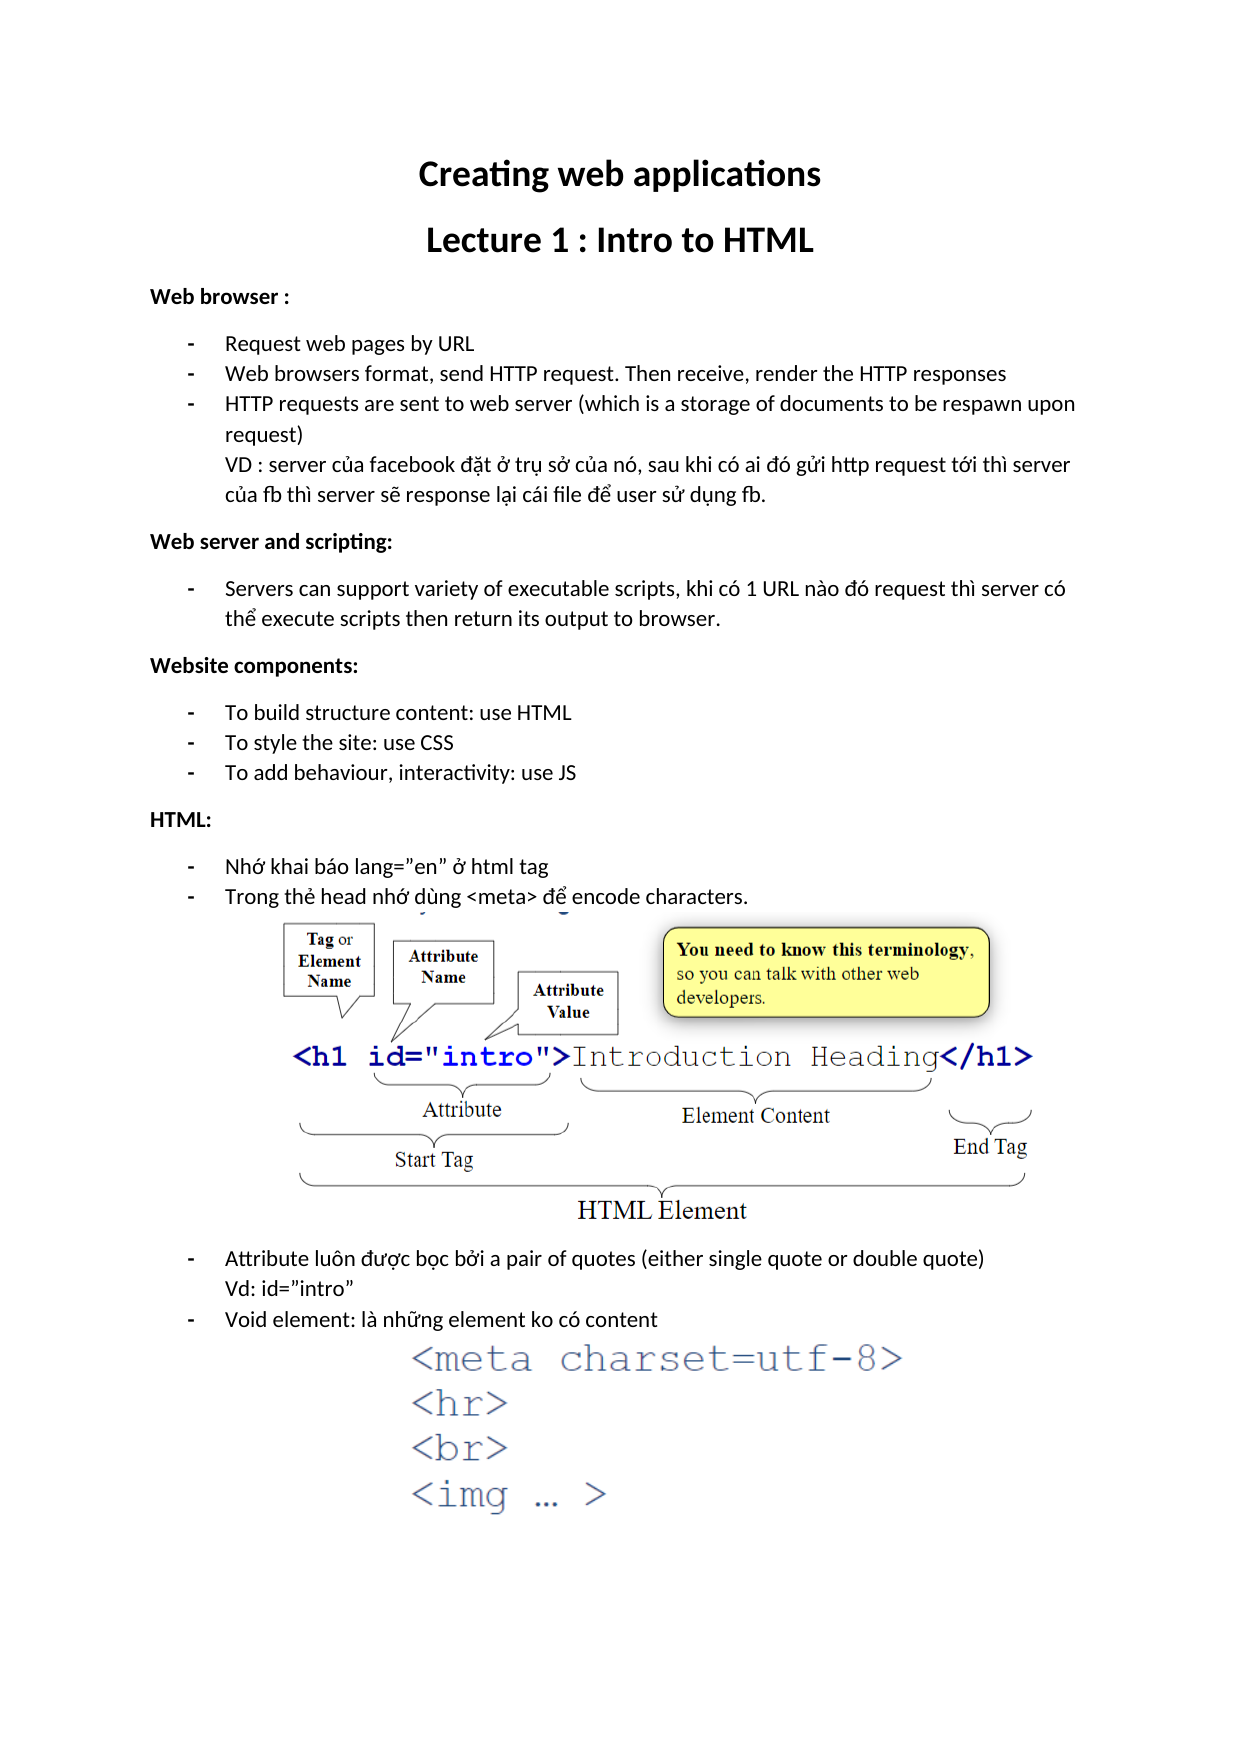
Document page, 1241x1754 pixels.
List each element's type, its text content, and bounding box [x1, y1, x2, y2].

picture [274, 912, 1041, 1243]
list To add behaviour, interactivity: use JS [187, 758, 1090, 786]
list HTTP requests are sent to web server (which is a storage of documents to be respawn upon request) [187, 389, 1090, 448]
list Servers can support variety of executable scripts, khi có 1 URL nào đó request thì server có thể execute scripts then return its output to browser. [187, 574, 1090, 632]
text HTML: [150, 805, 1090, 833]
list Void element: là những element ko có content [187, 1305, 1090, 1333]
list To build structure content: use HTML [187, 698, 1090, 726]
text Creating web applications [150, 150, 1090, 196]
text Website components: [150, 651, 1090, 679]
list Vd: id=”intro” [225, 1274, 1090, 1303]
list Attribute luôn được bọc bởi a pair of quotes (either single quote or double quote) [187, 1244, 1090, 1272]
list Request web pages by URL [187, 329, 1090, 357]
list Web browsers format, send HTTP request. Then receive, render the HTTP responses [187, 359, 1090, 387]
list To style the site: use CSS [187, 728, 1090, 756]
list Trong thẻ head nhớ dùng <meta> để encode characters. [187, 882, 1090, 910]
picture [403, 1335, 913, 1521]
text Lecture 1 : Intro to HTML [150, 216, 1090, 262]
text Web server and scripting: [150, 527, 1090, 555]
list VD : server của facebook đặt ở trụ sở của nó, sau khi có ai đó gửi http request tới thì server của fb thì server sẽ response lại cái file để user sử dụng fb. [225, 450, 1090, 508]
list Nhớ khai báo lang=”en” ở html tag [187, 852, 1090, 880]
text Web browser : [150, 282, 1090, 310]
